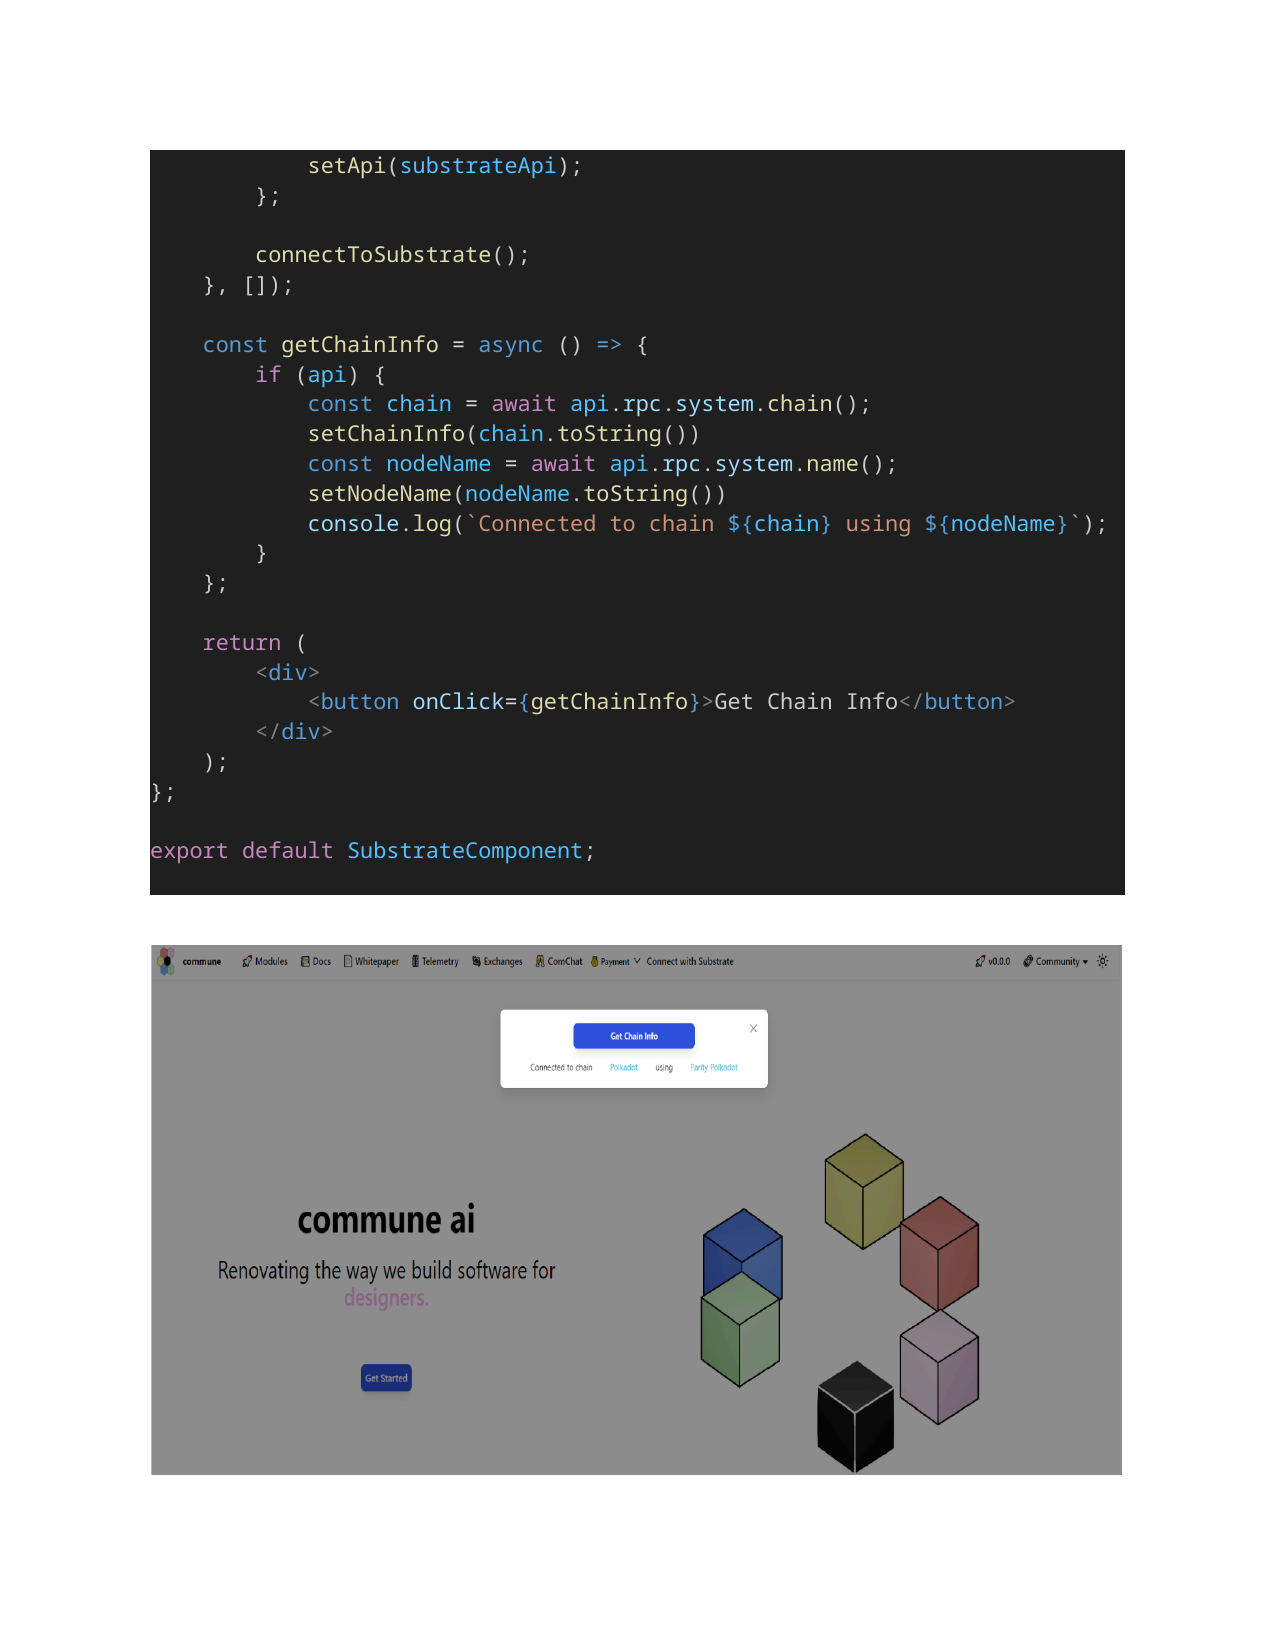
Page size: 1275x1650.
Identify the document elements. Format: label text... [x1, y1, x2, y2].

text <button onClick={getChainInfo}>Get Chain Info</button> [150, 686, 1125, 716]
text }; [150, 567, 1125, 597]
text }; [150, 180, 1125, 209]
text setApi(substrateApi); [150, 150, 1125, 180]
text <div> [150, 656, 1125, 686]
text return ( [150, 627, 1125, 656]
text if (api) { [150, 358, 1125, 388]
text console.log(`Connected to chain ${chain} using ${nodeName}`); [150, 507, 1125, 537]
picture [150, 945, 1122, 1473]
text }; [150, 776, 1125, 805]
text } [150, 537, 1125, 567]
text setChainInfo(chain.toString()) [150, 418, 1125, 448]
text ); [150, 746, 1125, 776]
text connectToSubstrate(); [150, 239, 1125, 269]
text </div> [150, 716, 1125, 746]
text const nodeName = await api.rpc.system.name(); [150, 448, 1125, 478]
text const getChainInfo = async () => { [150, 329, 1125, 358]
text export default SubstrateComponent; [150, 835, 1125, 865]
text setNodeName(nodeName.toString()) [150, 478, 1125, 507]
text const chain = await api.rpc.system.chain(); [150, 388, 1125, 418]
text }, []); [150, 269, 1125, 299]
